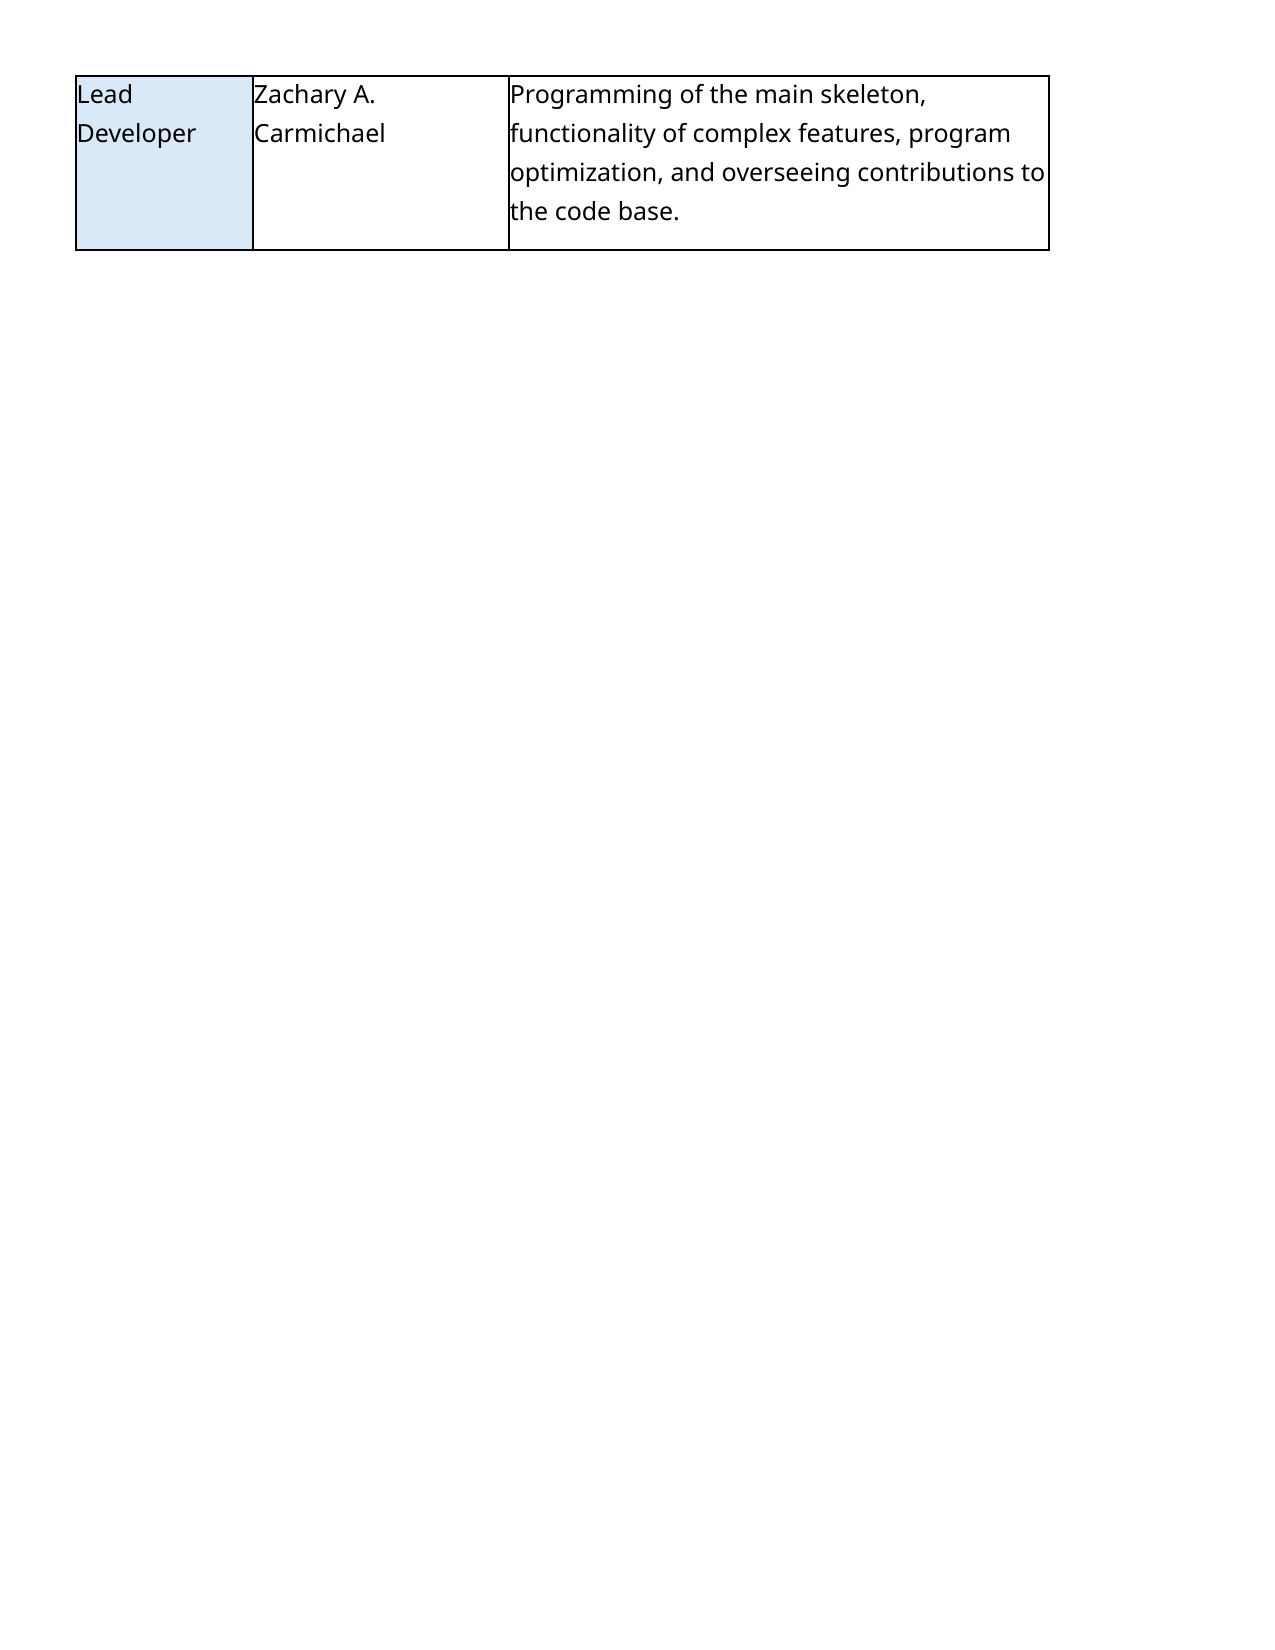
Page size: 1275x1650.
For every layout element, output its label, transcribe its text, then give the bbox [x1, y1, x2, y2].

table_cell Zachary A. Carmichael [254, 77, 508, 249]
table_cell Programming of the main skeleton, functionality of complex features, program optimization, and overseeing contributions to the code base. [510, 77, 1048, 249]
table_cell Lead Developer [77, 77, 252, 249]
